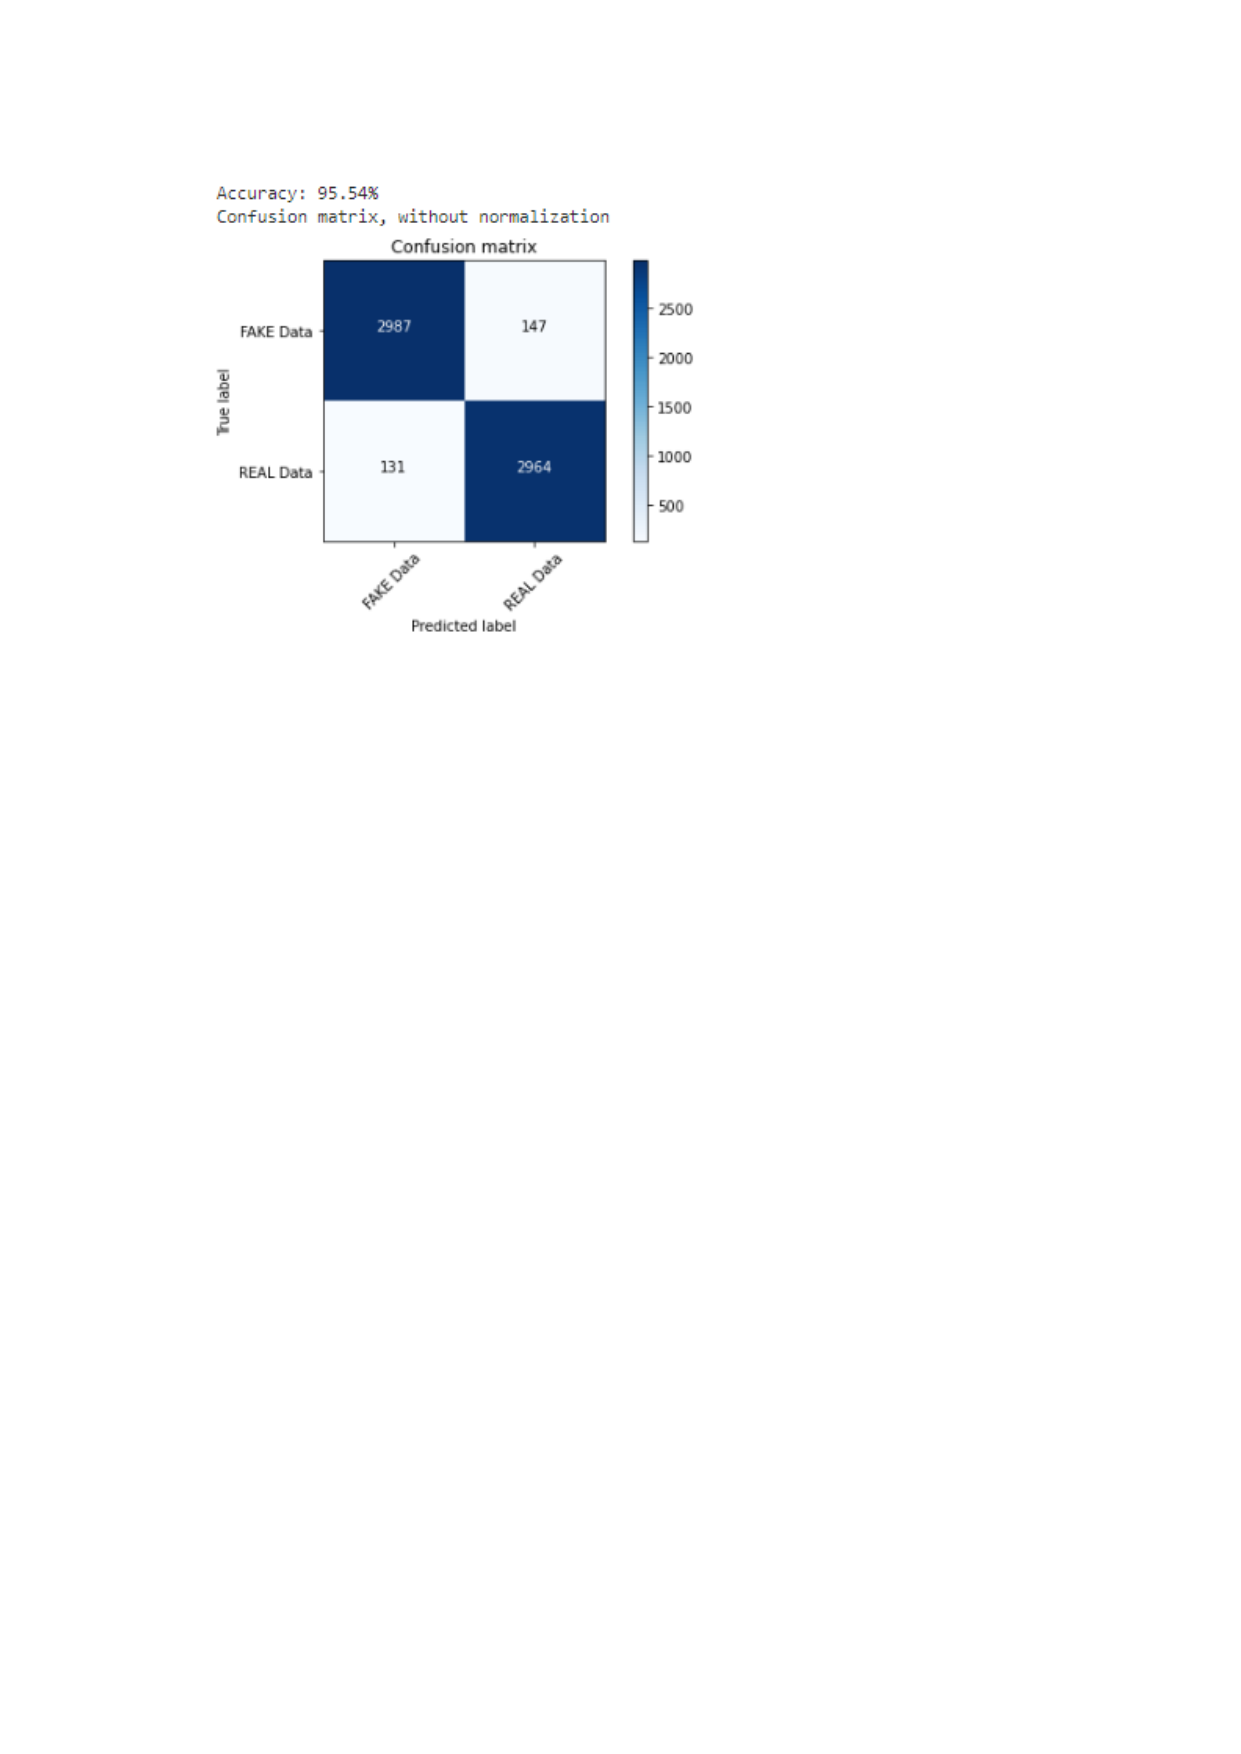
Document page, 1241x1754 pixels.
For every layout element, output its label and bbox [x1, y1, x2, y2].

picture [207, 177, 726, 649]
